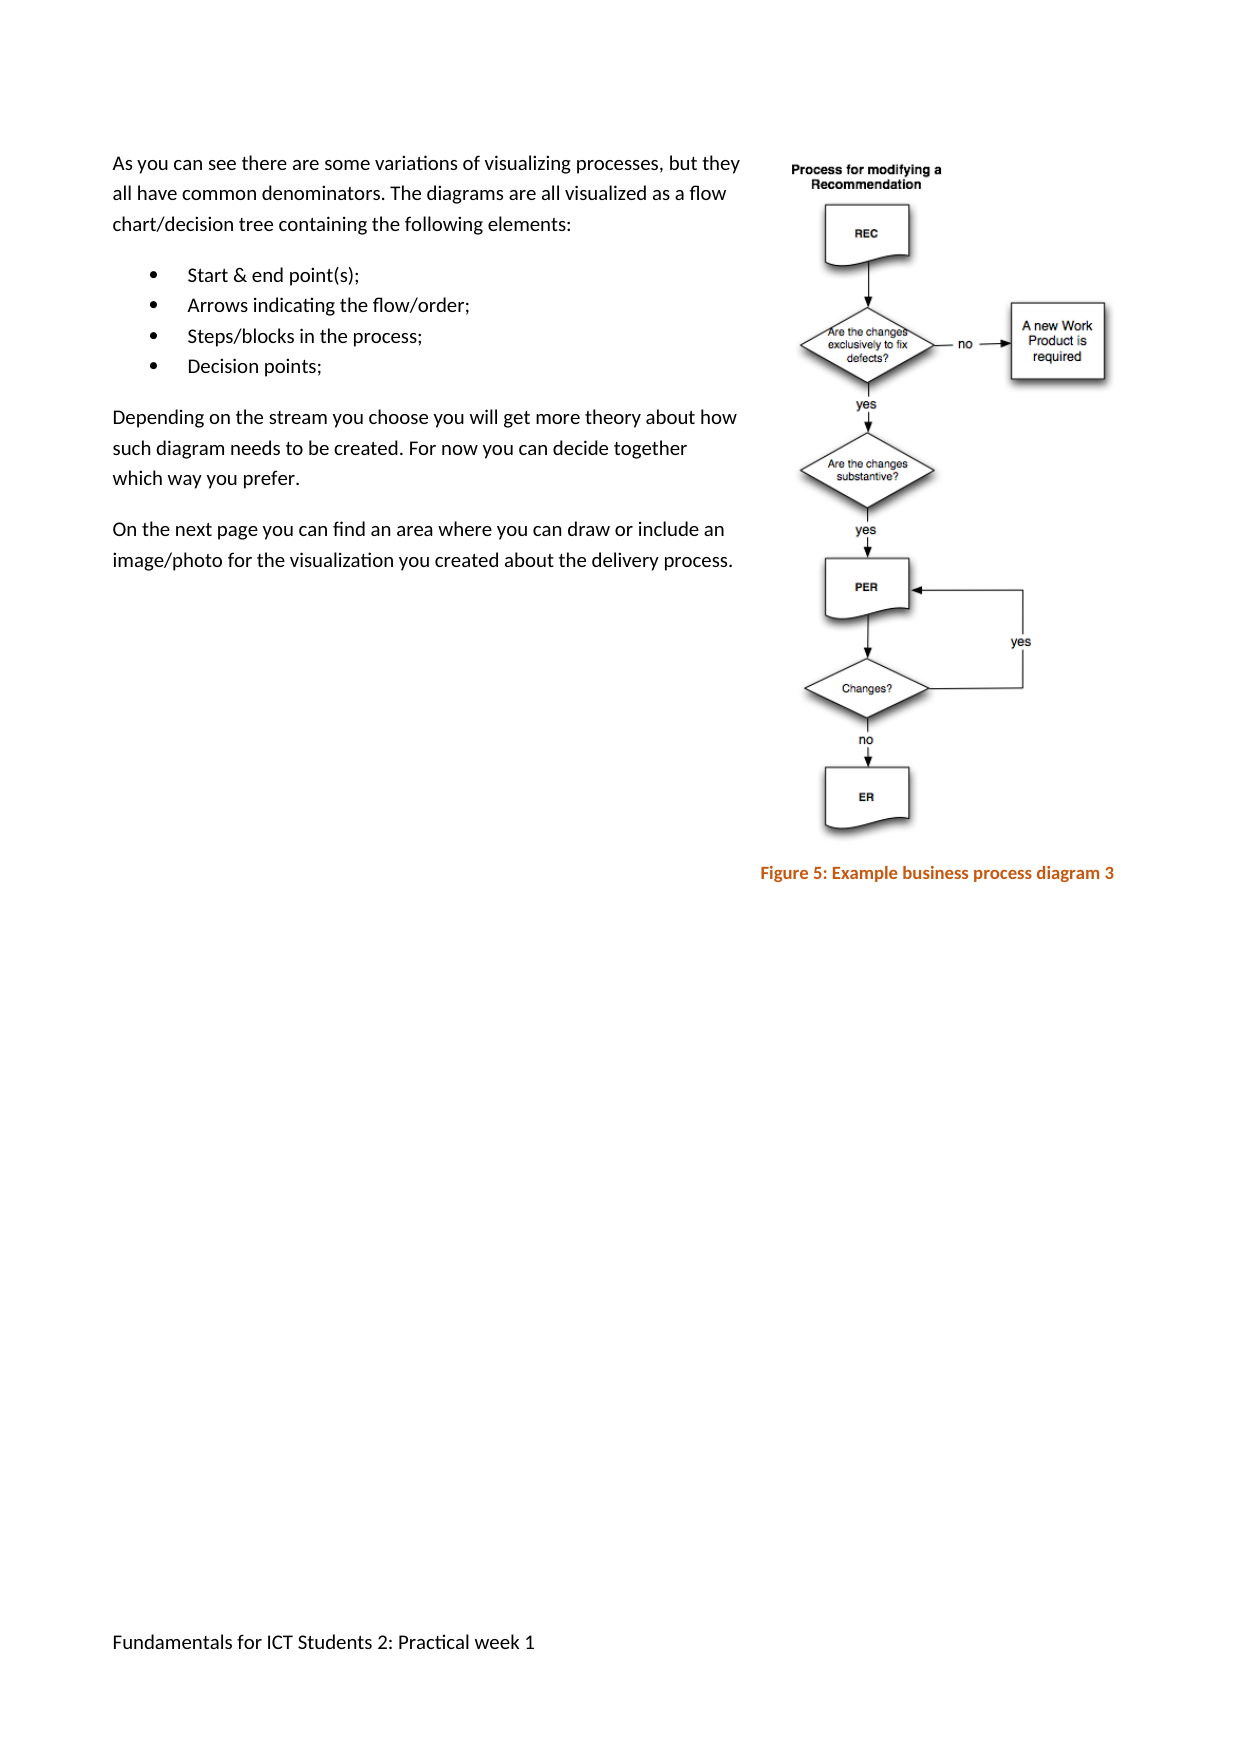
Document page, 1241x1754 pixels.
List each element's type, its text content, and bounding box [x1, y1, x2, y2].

text On the next page you can find an area where you can draw or include an image/photo for the visualization you created about the delivery process. [112, 517, 760, 572]
list Arrows indicating the flow/order; [150, 292, 760, 318]
list Start & end point(s); [150, 262, 760, 287]
list Decision points; [150, 353, 760, 379]
text Depending on the stream you choose you will get more theory about how such diagram needs to be created. For now you can decide together which way you prefer. [112, 404, 760, 491]
text As you can see there are some variations of visualizing processes, but they all have common denominators. The diagrams are all visualized as a flow chart/decision tree containing the following elements: [112, 150, 1128, 236]
picture [760, 151, 1127, 852]
list Steps/blocks in the process; [150, 323, 760, 348]
